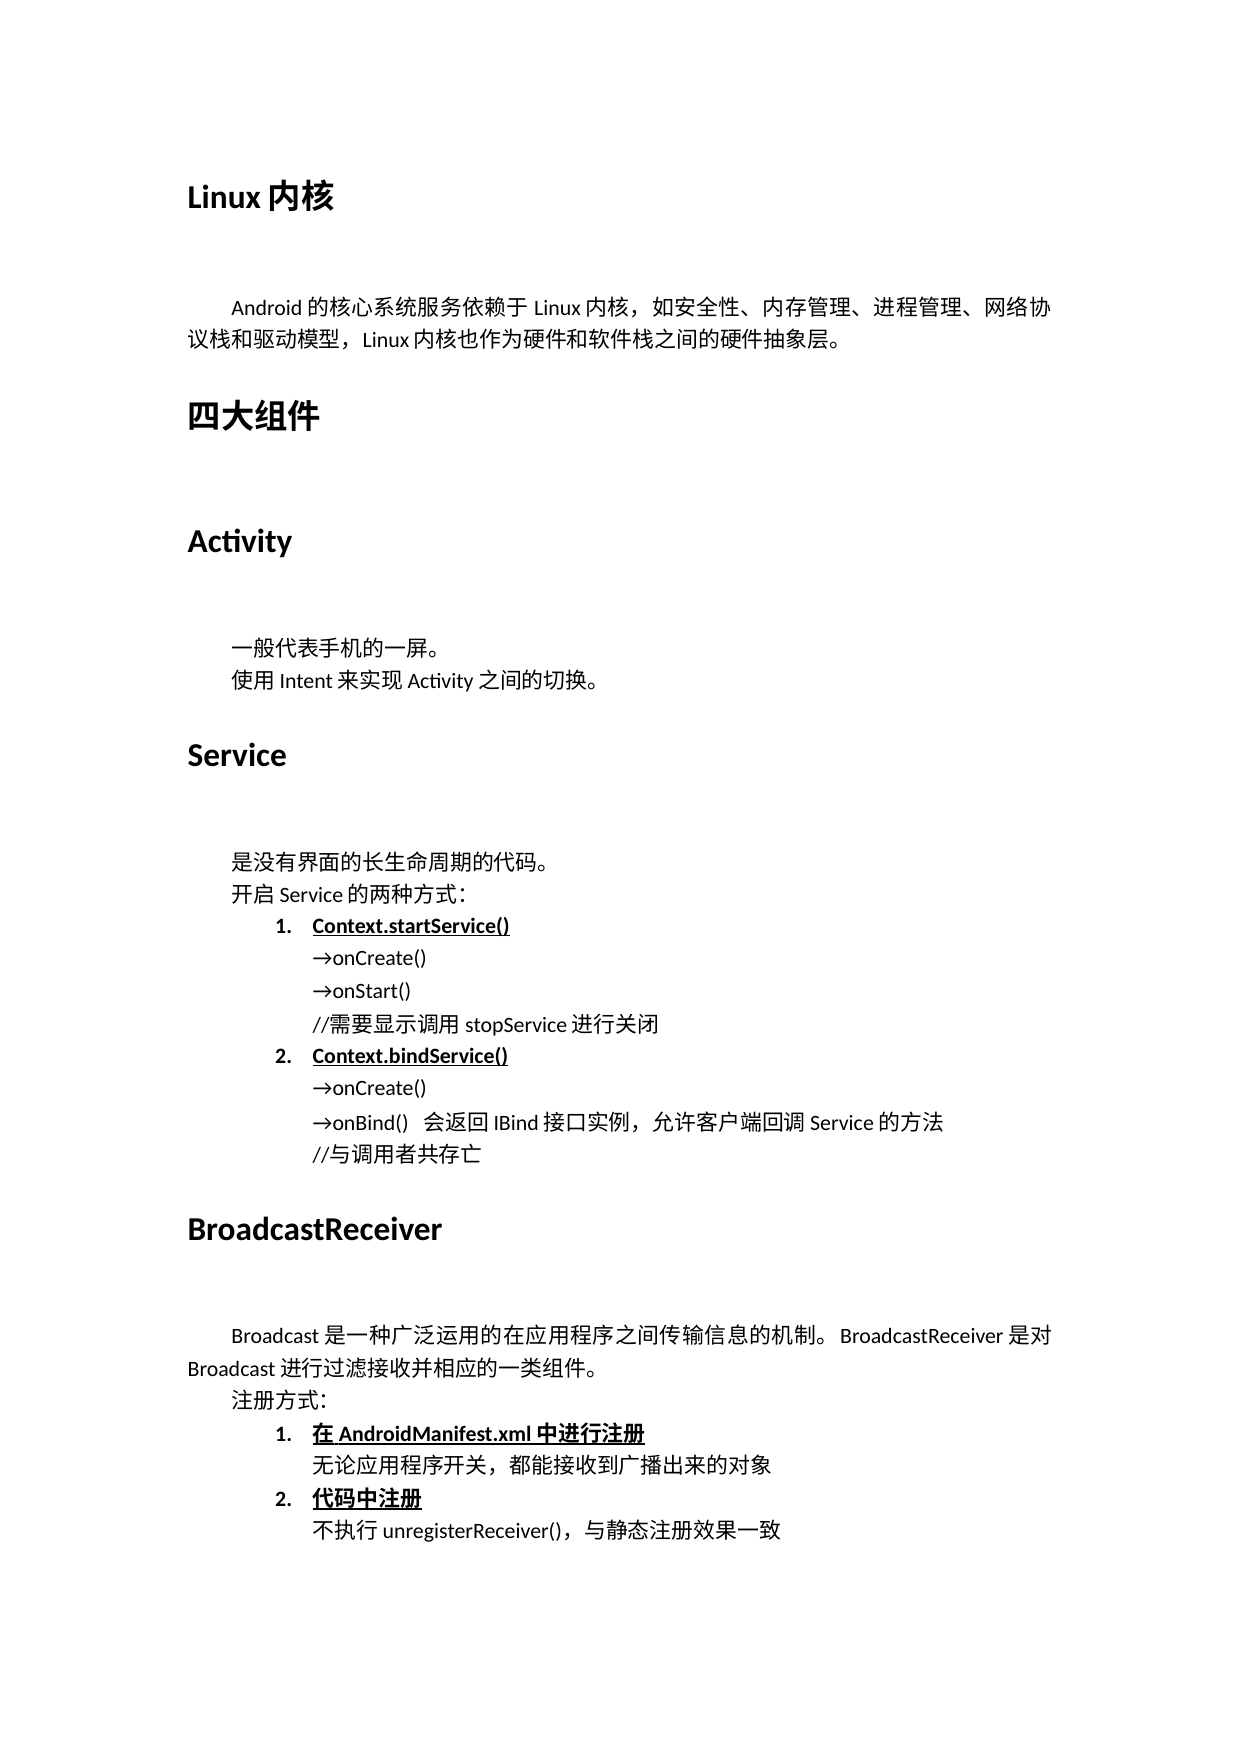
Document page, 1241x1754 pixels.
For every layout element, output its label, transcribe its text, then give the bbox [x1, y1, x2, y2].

list →onBind() 会返回IBind接口实例，允许客户端回调Service的方法 [312, 1104, 1053, 1137]
list 无论应用程序开关，都能接收到广播出来的对象 [312, 1448, 1053, 1480]
subtitle BroadcastReceiver [187, 1196, 1053, 1261]
text 注册方式： [187, 1383, 1053, 1415]
subtitle Linux内核 [187, 162, 1053, 227]
subtitle Activity [187, 508, 1053, 573]
subtitle 四大组件 [187, 381, 1053, 446]
list 在AndroidManifest.xml中进行注册 [275, 1415, 1053, 1448]
text 开启Service的两种方式： [187, 877, 1053, 909]
list //需要显示调用stopService进行关闭 [312, 1007, 1053, 1039]
list Context.bindService() [275, 1039, 1053, 1072]
text 使用Intent来实现Activity之间的切换。 [187, 663, 1053, 695]
list →onCreate() [312, 942, 1053, 974]
text 是没有界面的长生命周期的代码。 [187, 844, 1053, 877]
text Broadcast是一种广泛运用的在应用程序之间传输信息的机制。BroadcastReceiver是对Broadcast进行过滤接收并相应的一类组件。 [187, 1318, 1053, 1383]
subtitle Service [187, 722, 1053, 787]
text Android的核心系统服务依赖于Linux内核，如安全性、内存管理、进程管理、网络协议栈和驱动模型，Linux内核也作为硬件和软件栈之间的硬件抽象层。 [187, 289, 1053, 354]
list →onCreate() [312, 1072, 1053, 1104]
list 不执行unregisterReceiver()，与静态注册效果一致 [312, 1513, 1053, 1545]
list Context.startService() [275, 909, 1053, 942]
list //与调用者共存亡 [312, 1137, 1053, 1169]
text 一般代表手机的一屏。 [187, 630, 1053, 663]
list 代码中注册 [275, 1480, 1053, 1513]
list →onStart() [312, 974, 1053, 1007]
